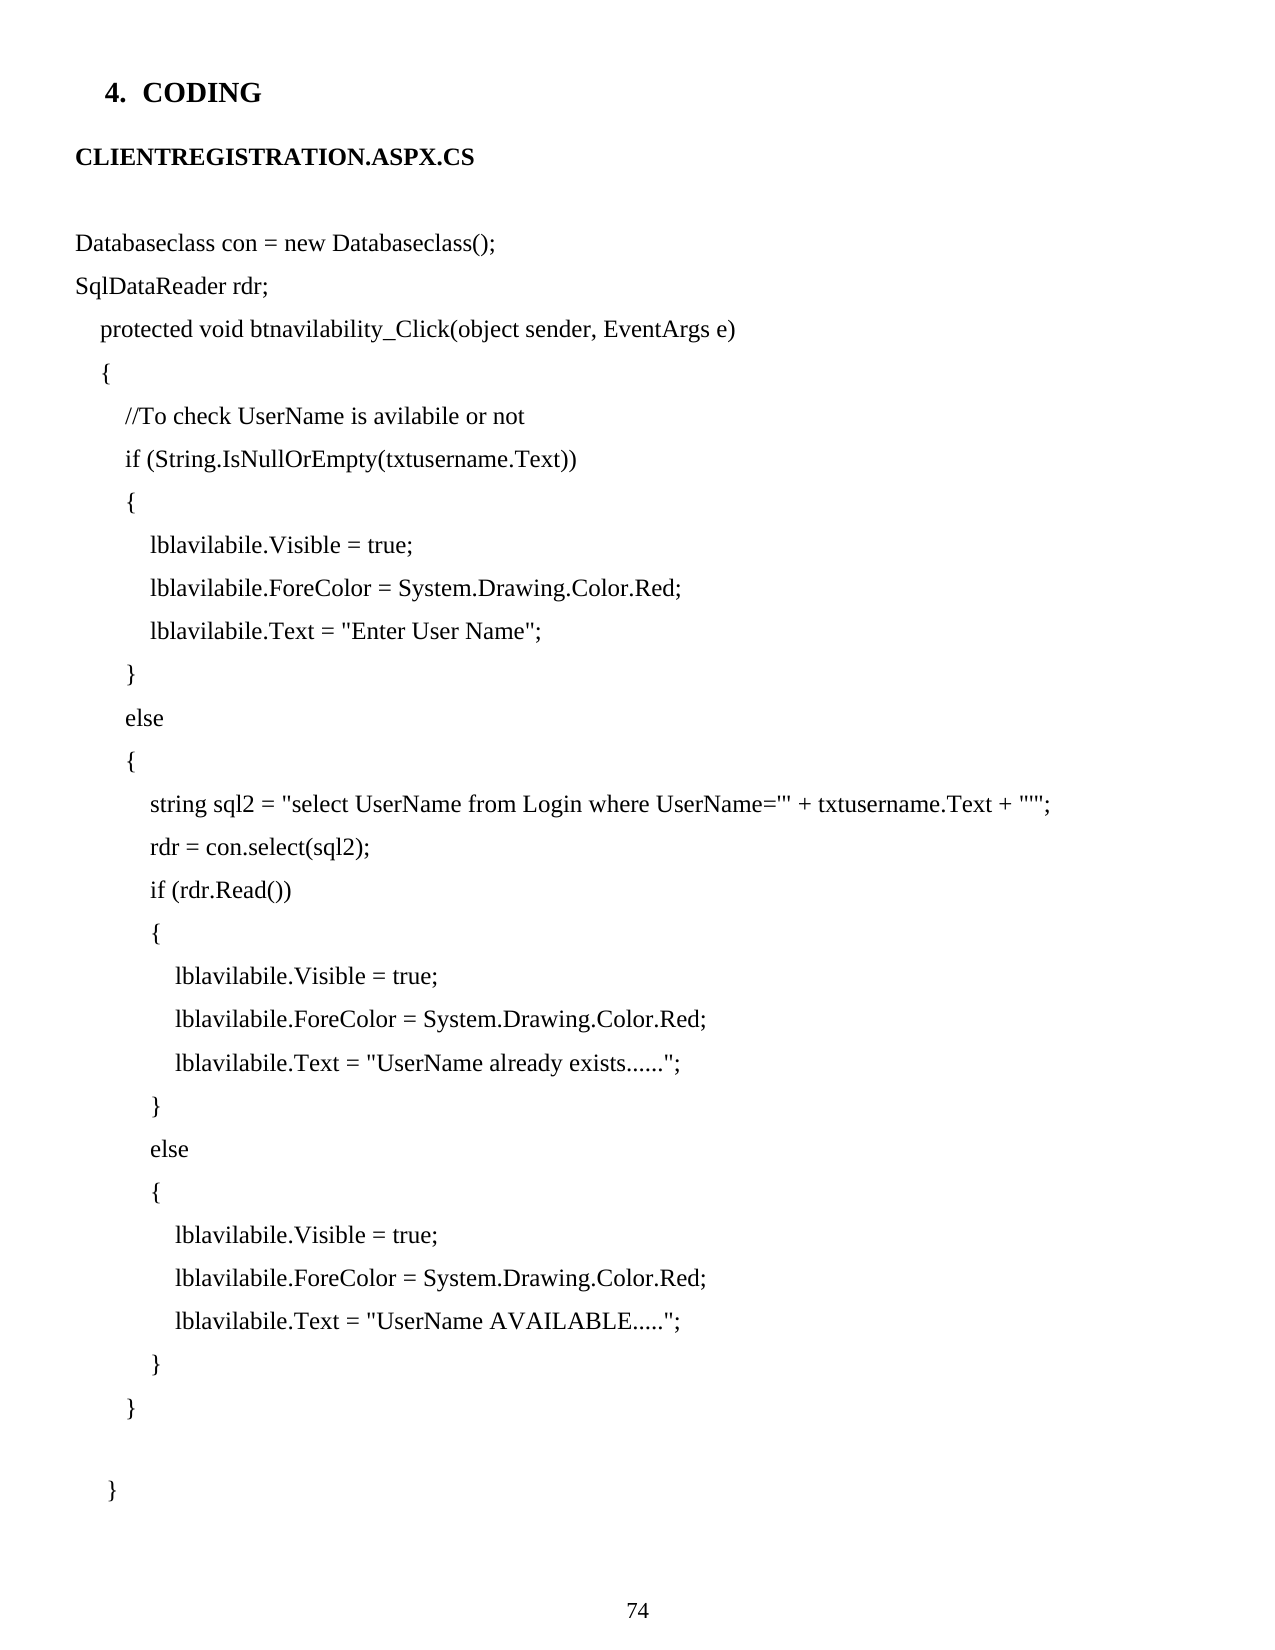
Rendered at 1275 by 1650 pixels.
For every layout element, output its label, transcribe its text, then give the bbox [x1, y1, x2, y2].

text string sql2 = "select UserName from Login where UserName='" + txtusername.Text + "'"; [75, 789, 1200, 818]
text } [75, 1475, 1200, 1504]
text { [75, 358, 1200, 386]
text if (String.IsNullOrEmpty(txtusername.Text)) [75, 444, 1200, 473]
text SqlDataReader rdr; [75, 271, 1200, 300]
text CLIENTREGISTRATION.ASPX.CS [75, 142, 1200, 171]
text lblavilabile.Text = "UserName AVAILABLE....."; [75, 1306, 1200, 1335]
text rdr = con.select(sql2); [75, 832, 1200, 861]
text { [75, 746, 1200, 774]
text { [75, 487, 1200, 516]
text lblavilabile.ForeColor = System.Drawing.Color.Red; [75, 1004, 1200, 1033]
text Databaseclass con = new Databaseclass(); [75, 228, 1200, 257]
text } [75, 1393, 1200, 1421]
text lblavilabile.Text = "UserName already exists......"; [75, 1048, 1200, 1076]
text lblavilabile.Visible = true; [75, 530, 1200, 559]
text if (rdr.Read()) [75, 875, 1200, 904]
text else [75, 1134, 1200, 1163]
list CODING [104, 75, 1200, 108]
text lblavilabile.Text = "Enter User Name"; [75, 616, 1200, 645]
text { [75, 1177, 1200, 1206]
text else [75, 703, 1200, 731]
text lblavilabile.ForeColor = System.Drawing.Color.Red; [75, 1263, 1200, 1292]
text } [75, 1349, 1200, 1378]
text protected void btnavilability_Click(object sender, EventArgs e) [75, 314, 1200, 343]
text } [75, 1091, 1200, 1119]
text } [75, 659, 1200, 688]
text { [75, 918, 1200, 947]
text lblavilabile.ForeColor = System.Drawing.Color.Red; [75, 573, 1200, 602]
text //To check UserName is avilabile or not [75, 401, 1200, 429]
text lblavilabile.Visible = true; [75, 961, 1200, 990]
text lblavilabile.Visible = true; [75, 1220, 1200, 1249]
